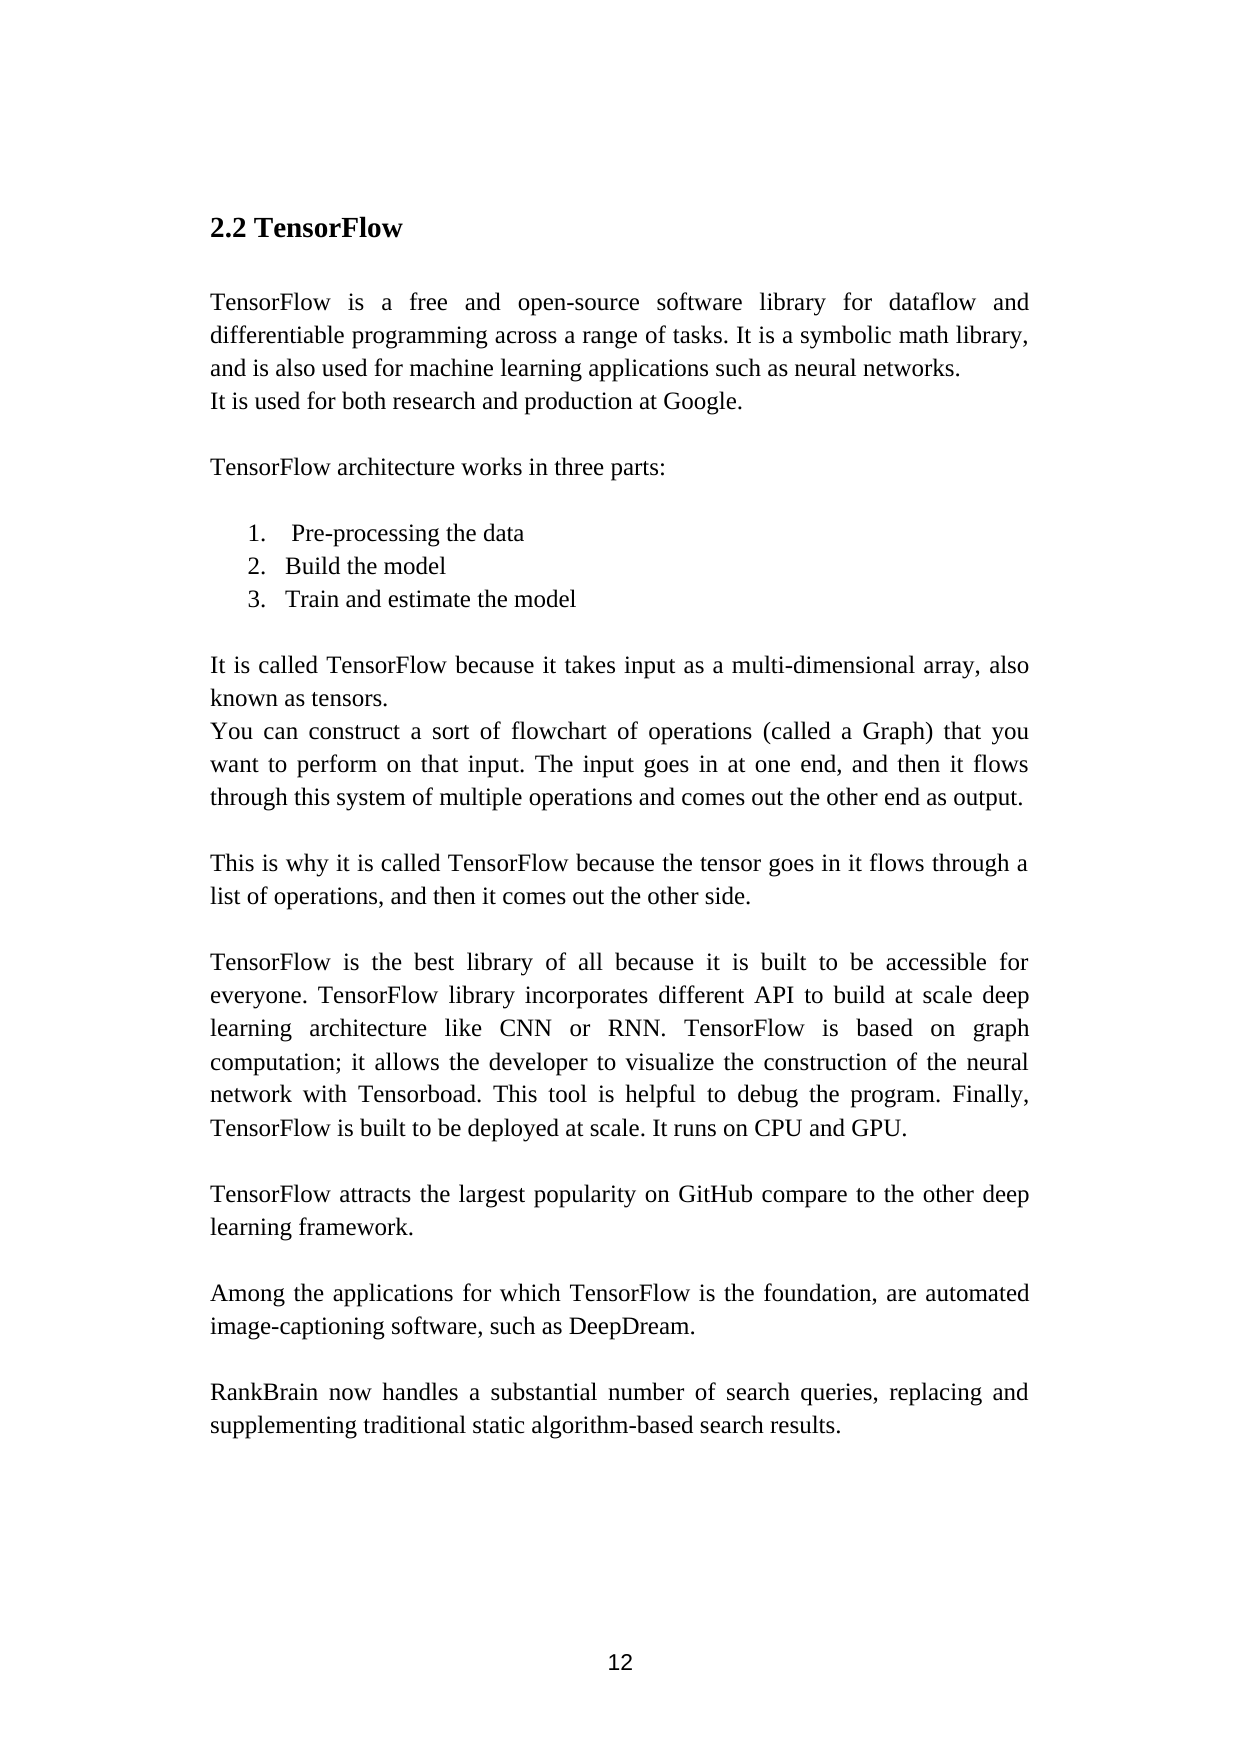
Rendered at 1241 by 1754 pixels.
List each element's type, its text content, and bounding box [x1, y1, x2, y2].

list Train and estimate the model [247, 584, 1030, 613]
text Among the applications for which TensorFlow is the foundation, are automated image-captioning software, such as DeepDream. [210, 1278, 1030, 1339]
text TensorFlow is a free and open-source software library for dataflow and differentiable programming across a range of tasks. It is a symbolic math library, and is also used for machine learning applications such as neural networks. [210, 287, 1030, 382]
text It is called TensorFlow because it takes input as a multi-dimensional array, also known as tensors. [210, 650, 1030, 712]
text You can construct a sort of flowchart of operations (called a Graph) that you want to perform on that input. The input goes in at one end, and then it flows through this system of multiple operations and comes out the other end as output. [210, 716, 1030, 811]
text RankBrain now handles a substantial number of search queries, replacing and supplementing traditional static algorithm-based search results. [210, 1377, 1030, 1438]
text This is why it is called TensorFlow because the tensor goes in it flows through a list of operations, and then it comes out the other side. [210, 848, 1030, 910]
text TensorFlow architecture works in three parts: [210, 452, 1030, 481]
text TensorFlow attracts the largest popularity on GitHub compare to the other deep learning framework. [210, 1179, 1030, 1240]
text It is used for both research and production at Google. ‍ [210, 386, 1030, 415]
list Build the model [247, 551, 1030, 580]
text 2.2 TensorFlow [210, 210, 1030, 243]
text TensorFlow is the best library of all because it is built to be accessible for everyone. TensorFlow library incorporates different API to build at scale deep learning architecture like CNN or RNN. TensorFlow is based on graph computation; it allows the developer to visualize the construction of the neural network with Tensorboad. This tool is helpful to debug the program. Finally, TensorFlow is built to be deployed at scale. It runs on CPU and GPU. [210, 947, 1030, 1141]
list Pre-processing the data [247, 518, 1030, 547]
